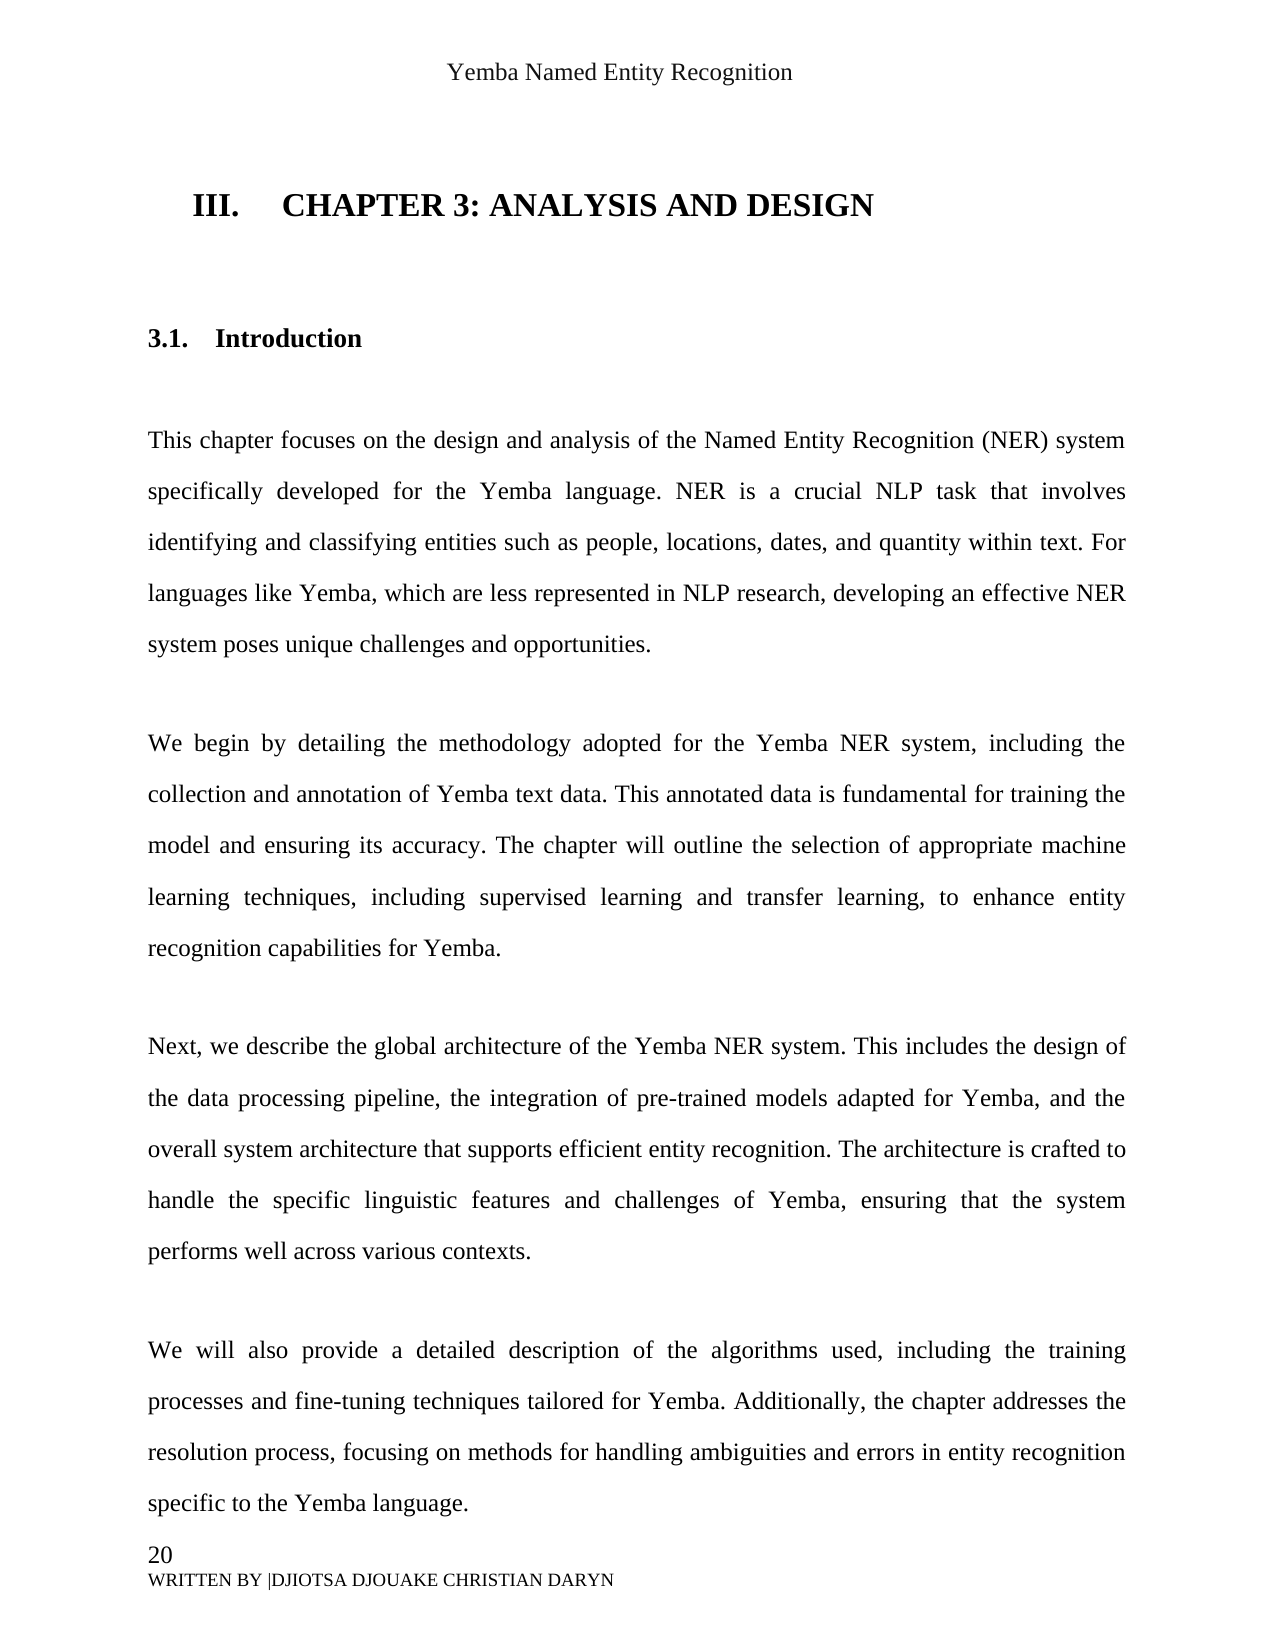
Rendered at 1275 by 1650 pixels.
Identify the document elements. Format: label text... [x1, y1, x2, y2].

text Next, we describe the global architecture of the Yemba NER system. This includes the design of the data processing pipeline, the integration of pre-trained models adapted for Yemba, and the overall system architecture that supports efficient entity recognition. The architecture is crafted to handle the specific linguistic features and challenges of Yemba, ensuring that the system performs well across various contexts. [148, 1031, 1127, 1265]
subtitle 3.1. Introduction [148, 322, 1127, 353]
text We begin by detailing the methodology adopted for the Yemba NER system, including the collection and annotation of Yemba text data. This annotated data is fundamental for training the model and ensuring its accuracy. The chapter will outline the selection of appropriate machine learning techniques, including supervised learning and transfer learning, to enhance entity recognition capabilities for Yemba. [148, 728, 1127, 961]
subtitle CHAPTER 3: ANALYSIS AND DESIGN [192, 185, 1127, 223]
text This chapter focuses on the design and analysis of the Named Entity Recognition (NER) system specifically developed for the Yemba language. NER is a crucial NLP task that involves identifying and classifying entities such as people, locations, dates, and quantity within text. For languages like Yemba, which are less represented in NLP research, developing an effective NER system poses unique challenges and opportunities. [148, 425, 1127, 658]
text We will also provide a detailed description of the algorithms used, including the training processes and fine-tuning techniques tailored for Yemba. Additionally, the chapter addresses the resolution process, focusing on methods for handling ambiguities and errors in entity recognition specific to the Yemba language. [148, 1335, 1127, 1517]
